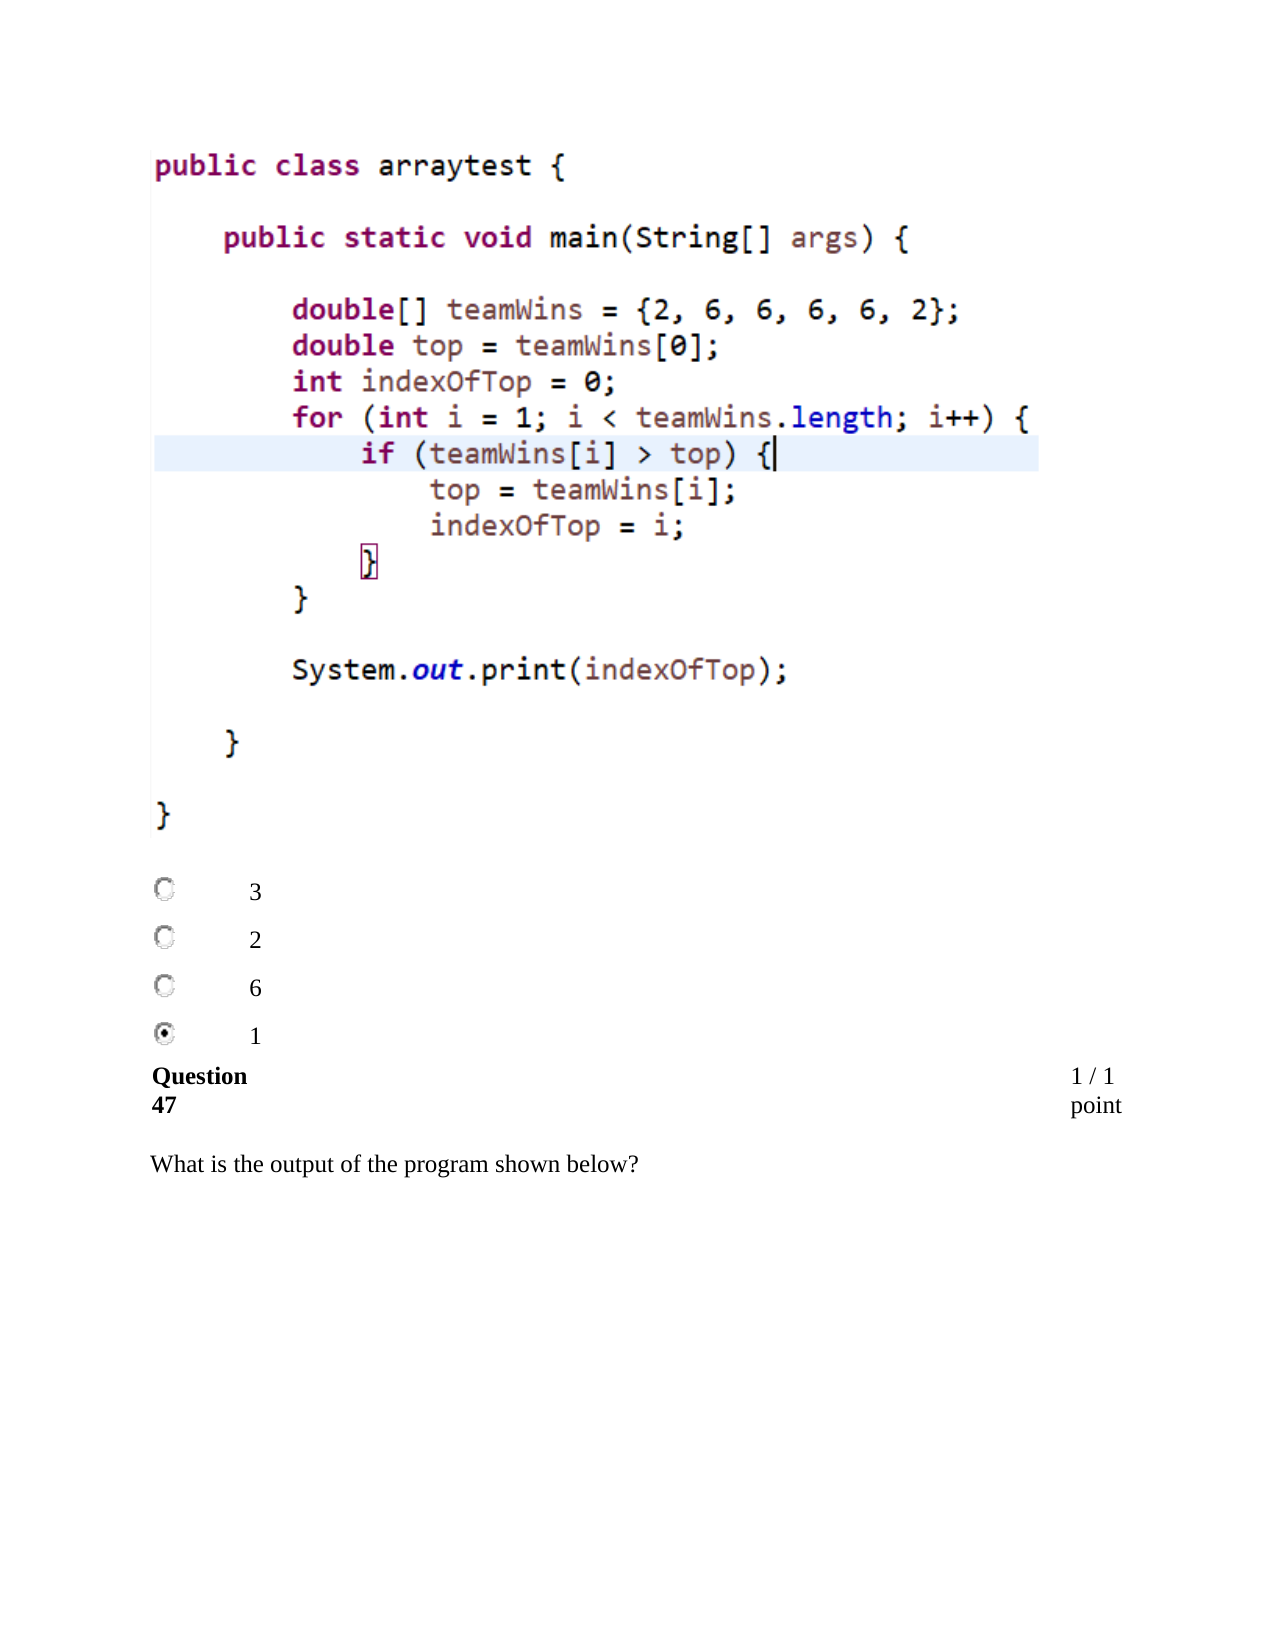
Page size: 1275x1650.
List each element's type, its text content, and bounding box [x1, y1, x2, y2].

picture [150, 150, 1039, 838]
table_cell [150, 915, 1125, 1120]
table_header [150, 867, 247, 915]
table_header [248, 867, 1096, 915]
text What is the output of the program shown below? [150, 1149, 1125, 1178]
